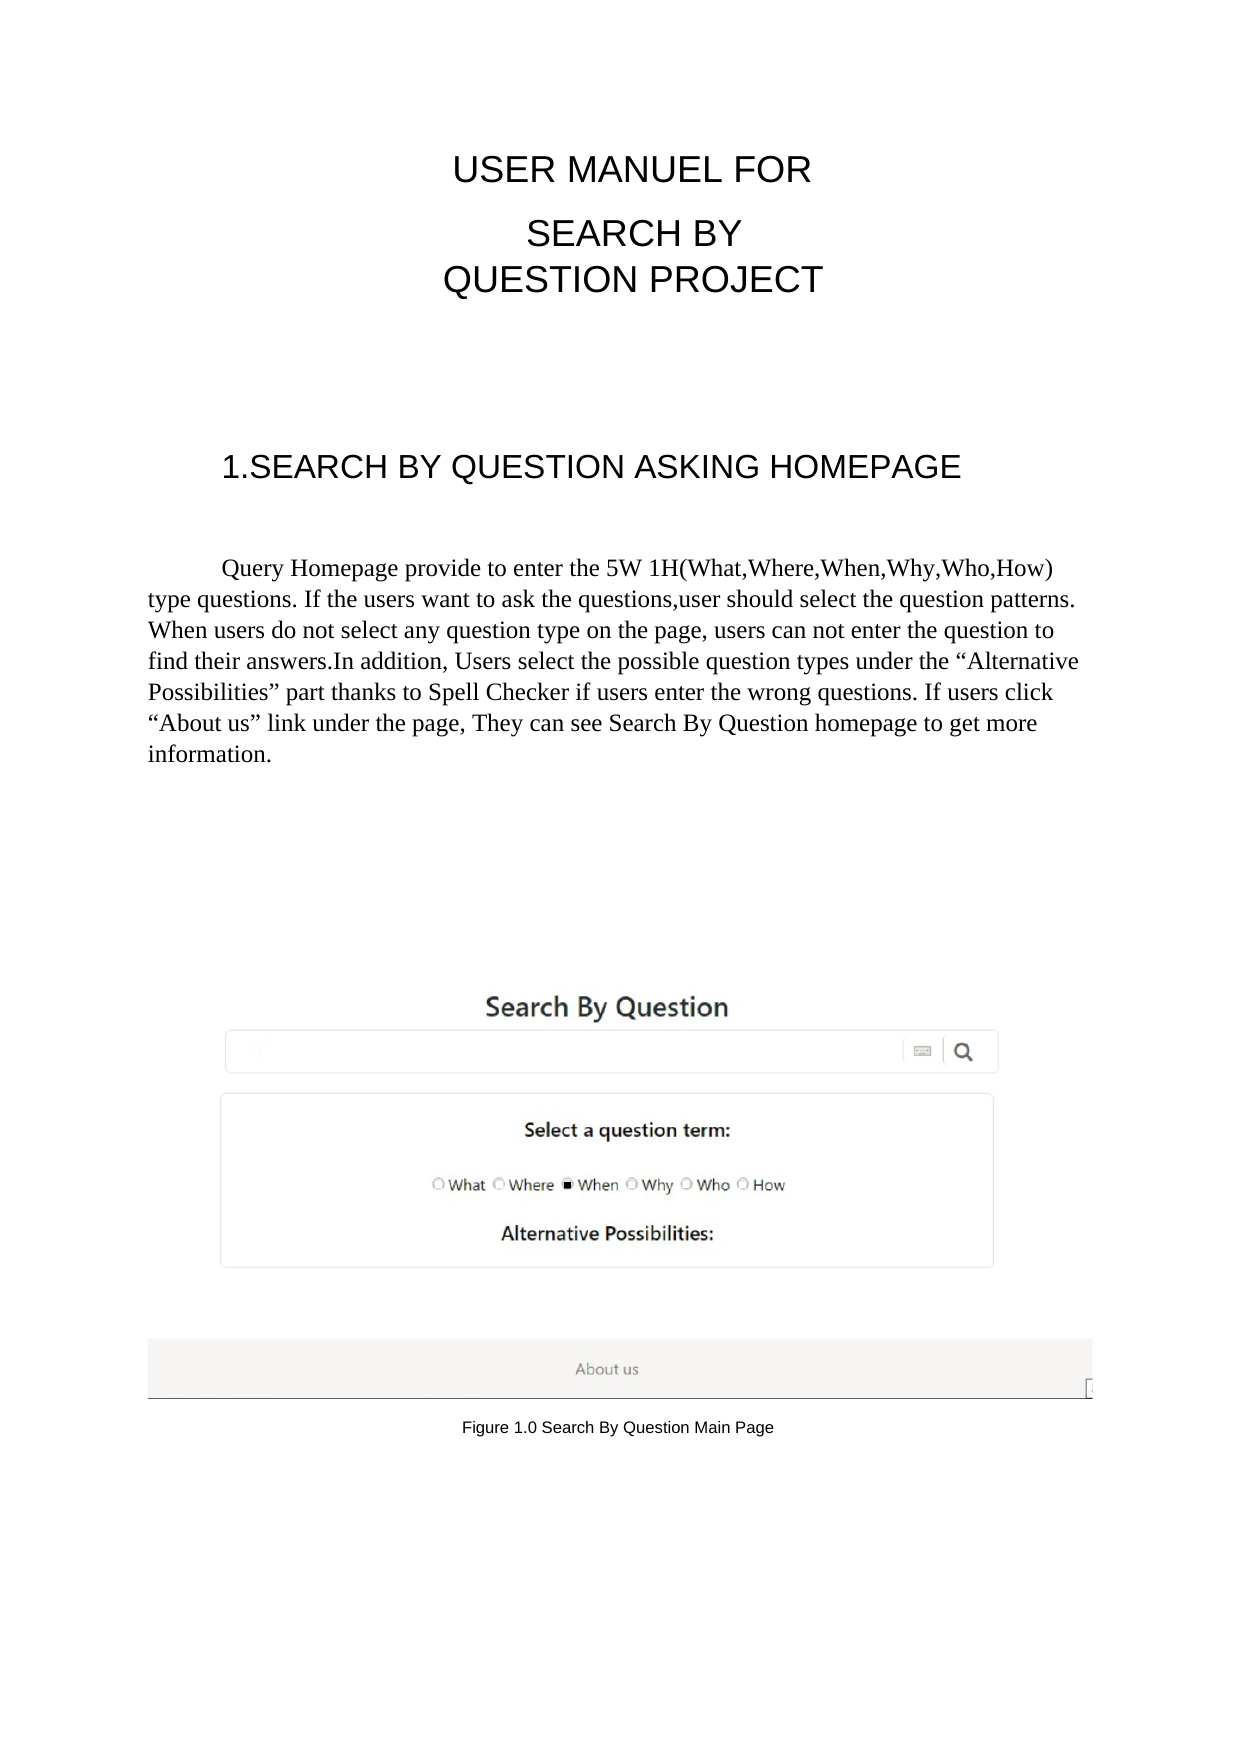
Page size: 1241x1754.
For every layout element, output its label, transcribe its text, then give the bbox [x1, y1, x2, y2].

text SEARCH BY QUESTION PROJECT [443, 211, 1093, 301]
text Query Homepage provide to enter the 5W 1H(What,Where,When,Why,Who,How) type questions. If the users want to ask the questions,user should select the question patterns. When users do not select any question type on the page, users can not enter the question to find their answers.In addition, Users select the possible question types under the “Alternative Possibilities” part thanks to Spell Checker if users enter the wrong questions. If users click “About us” link under the page, They can see Search By Question homepage to get more information. [148, 553, 1093, 768]
text Figure 1.0 Search By Question Main Page [148, 1417, 1093, 1437]
text USER MANUEL FOR [295, 148, 1093, 191]
picture [147, 930, 1093, 1399]
text 1.SEARCH BY QUESTION ASKING HOMEPAGE [148, 447, 1093, 486]
